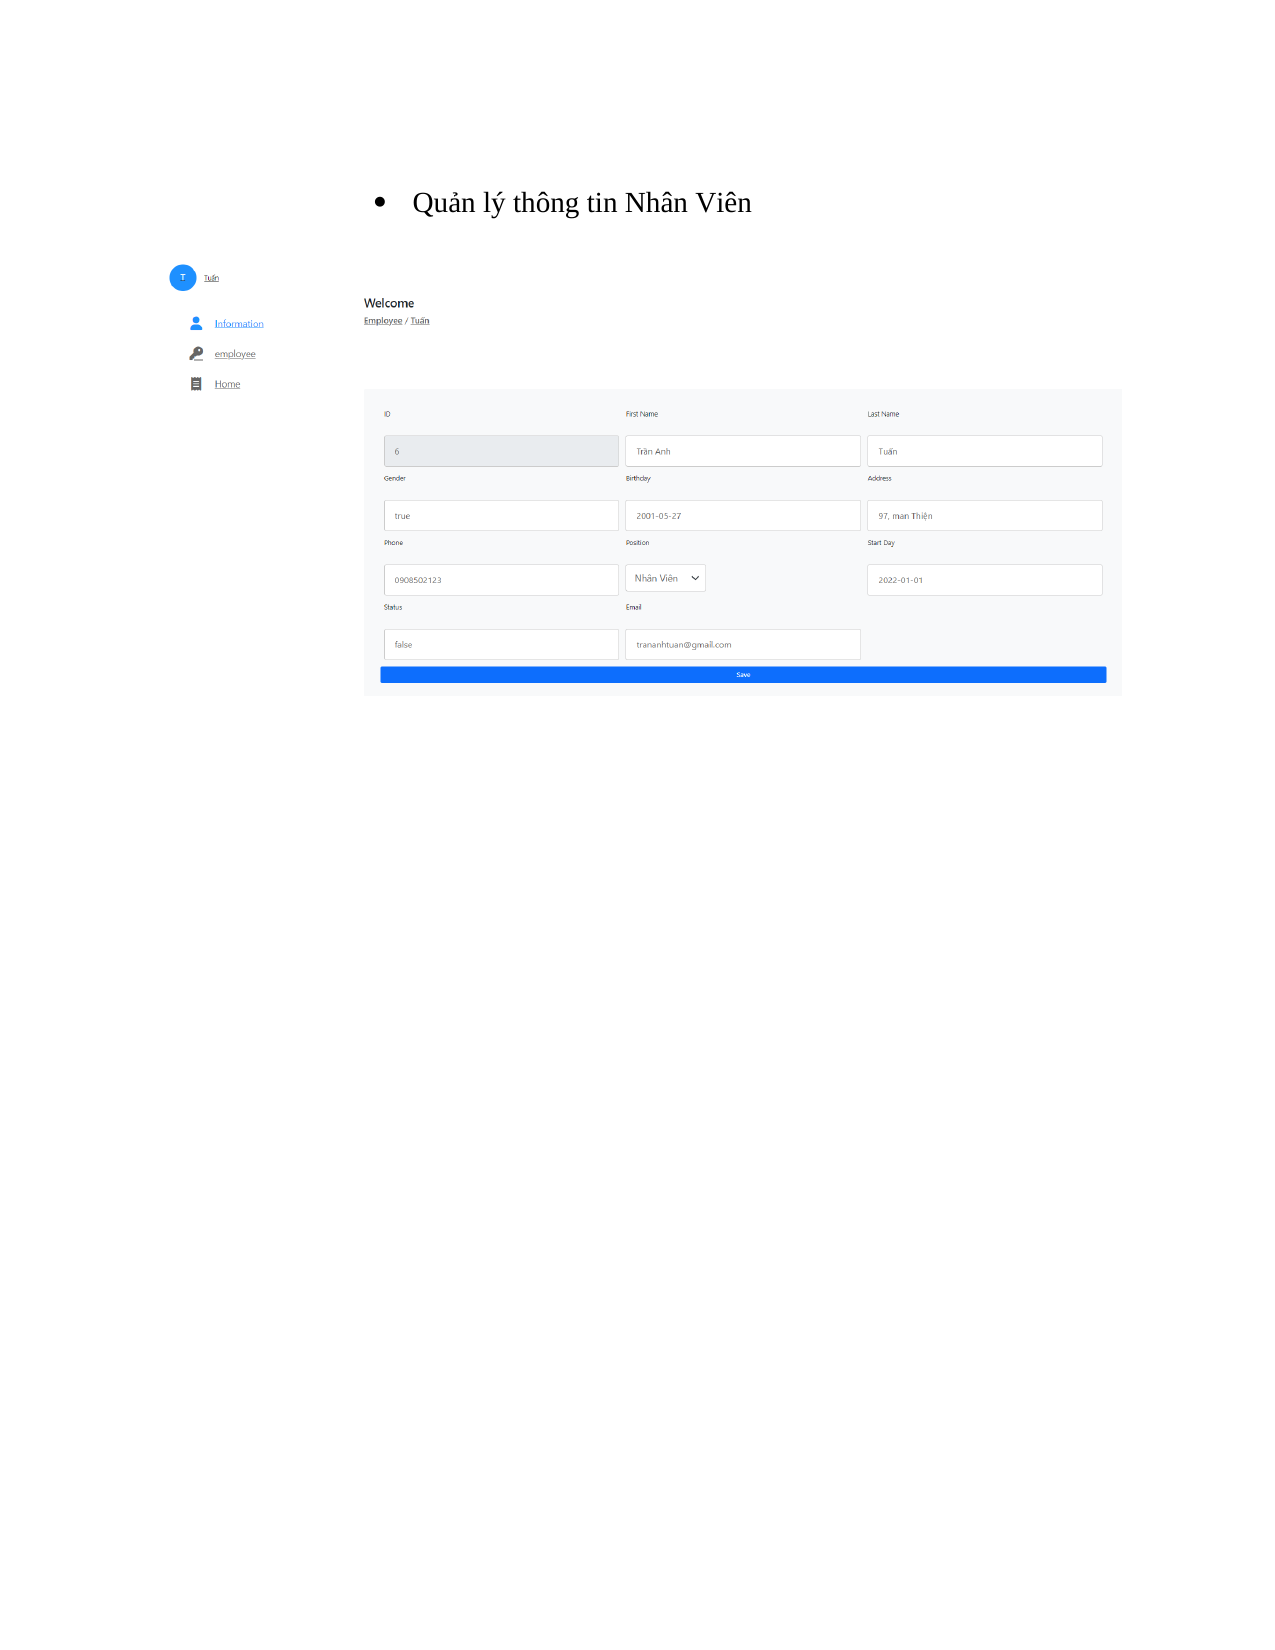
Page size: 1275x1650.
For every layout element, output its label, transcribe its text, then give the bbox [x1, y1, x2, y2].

list Quản lý thông tin Nhân Viên [375, 186, 1125, 219]
picture [150, 248, 1122, 696]
